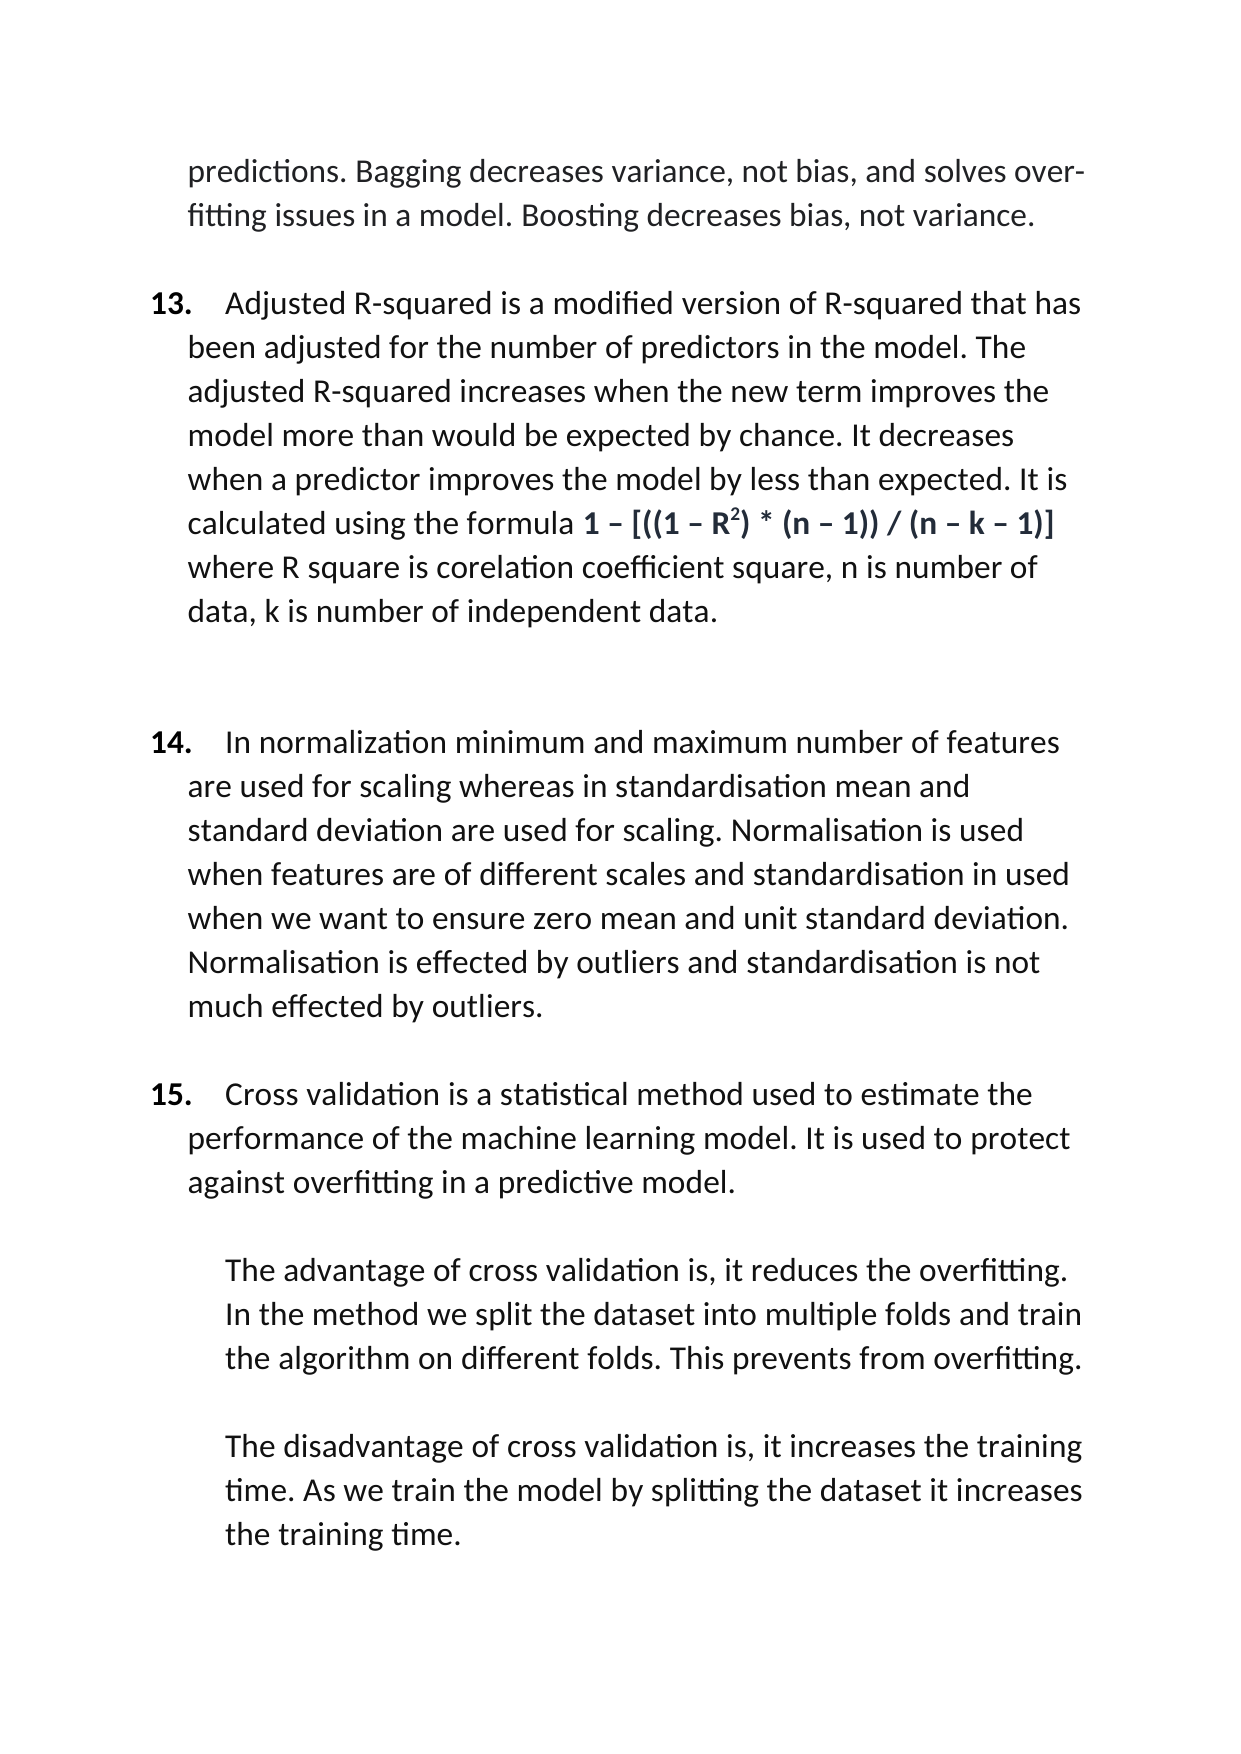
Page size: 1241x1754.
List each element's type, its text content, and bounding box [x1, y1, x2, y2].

list The advantage of cross validation is, it reduces the overfitting. In the method we split the dataset into multiple folds and train the algorithm on different folds. This prevents from overfitting. [225, 1249, 1090, 1378]
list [150, 150, 1090, 235]
list Adjusted R-squared is a modified version of R-squared that has been adjusted for the number of predictors in the model. The adjusted R-squared increases when the new term improves the model more than would be expected by chance. It decreases when a predictor improves the model by less than expected. It is calculated using the formula 1 – [((1 – R2) * (n – 1)) / (n – k – 1)] where R square is corelation coefficient square, n is number of data, k is number of independent data. [150, 282, 1090, 630]
list In normalization minimum and maximum number of features are used for scaling whereas in standardisation mean and standard deviation are used for scaling. Normalisation is used when features are of different scales and standardisation in used when we want to ensure zero mean and unit standard deviation. Normalisation is effected by outliers and standardisation is not much effected by outliers. [150, 721, 1090, 1026]
list Cross validation is a statistical method used to estimate the performance of the machine learning model. It is used to protect against overfitting in a predictive model. [150, 1073, 1090, 1202]
list The disadvantage of cross validation is, it increases the training time. As we train the model by splitting the dataset it increases the training time. [225, 1425, 1090, 1553]
